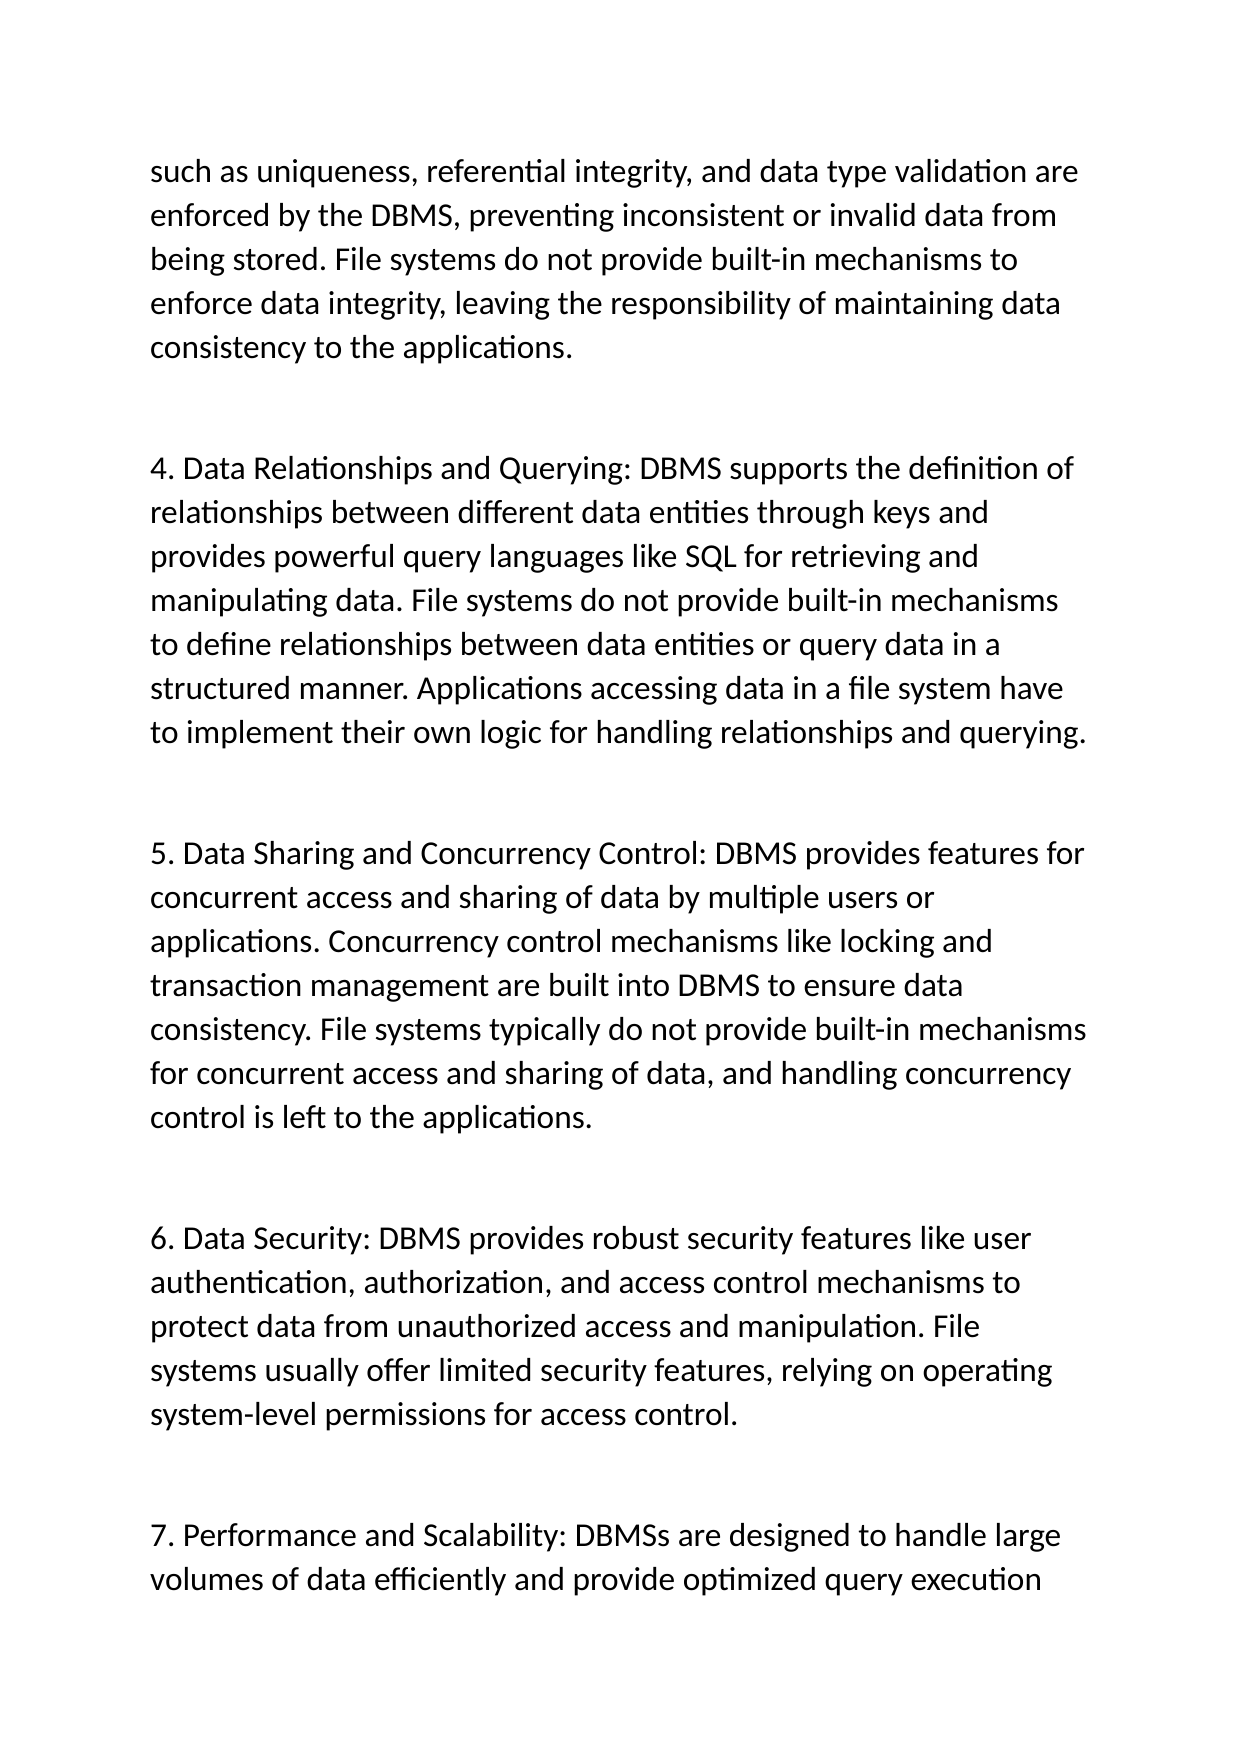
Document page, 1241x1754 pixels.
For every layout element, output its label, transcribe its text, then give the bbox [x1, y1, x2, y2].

text 4. Data Relationships and Querying: DBMS supports the definition of relationships between different data entities through keys and provides powerful query languages like SQL for retrieving and manipulating data. File systems do not provide built-in mechanisms to define relationships between data entities or query data in a structured manner. Applications accessing data in a file system have to implement their own logic for handling relationships and querying. [150, 447, 1090, 752]
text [150, 1514, 1090, 1599]
text 5. Data Sharing and Concurrency Control: DBMS provides features for concurrent access and sharing of data by multiple users or applications. Concurrency control mechanisms like locking and transaction management are built into DBMS to ensure data consistency. File systems typically do not provide built-in mechanisms for concurrent access and sharing of data, and handling concurrency control is left to the applications. [150, 832, 1090, 1137]
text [150, 150, 1090, 367]
text 6. Data Security: DBMS provides robust security features like user authentication, authorization, and access control mechanisms to protect data from unauthorized access and manipulation. File systems usually offer limited security features, relying on operating system-level permissions for access control. [150, 1217, 1090, 1434]
